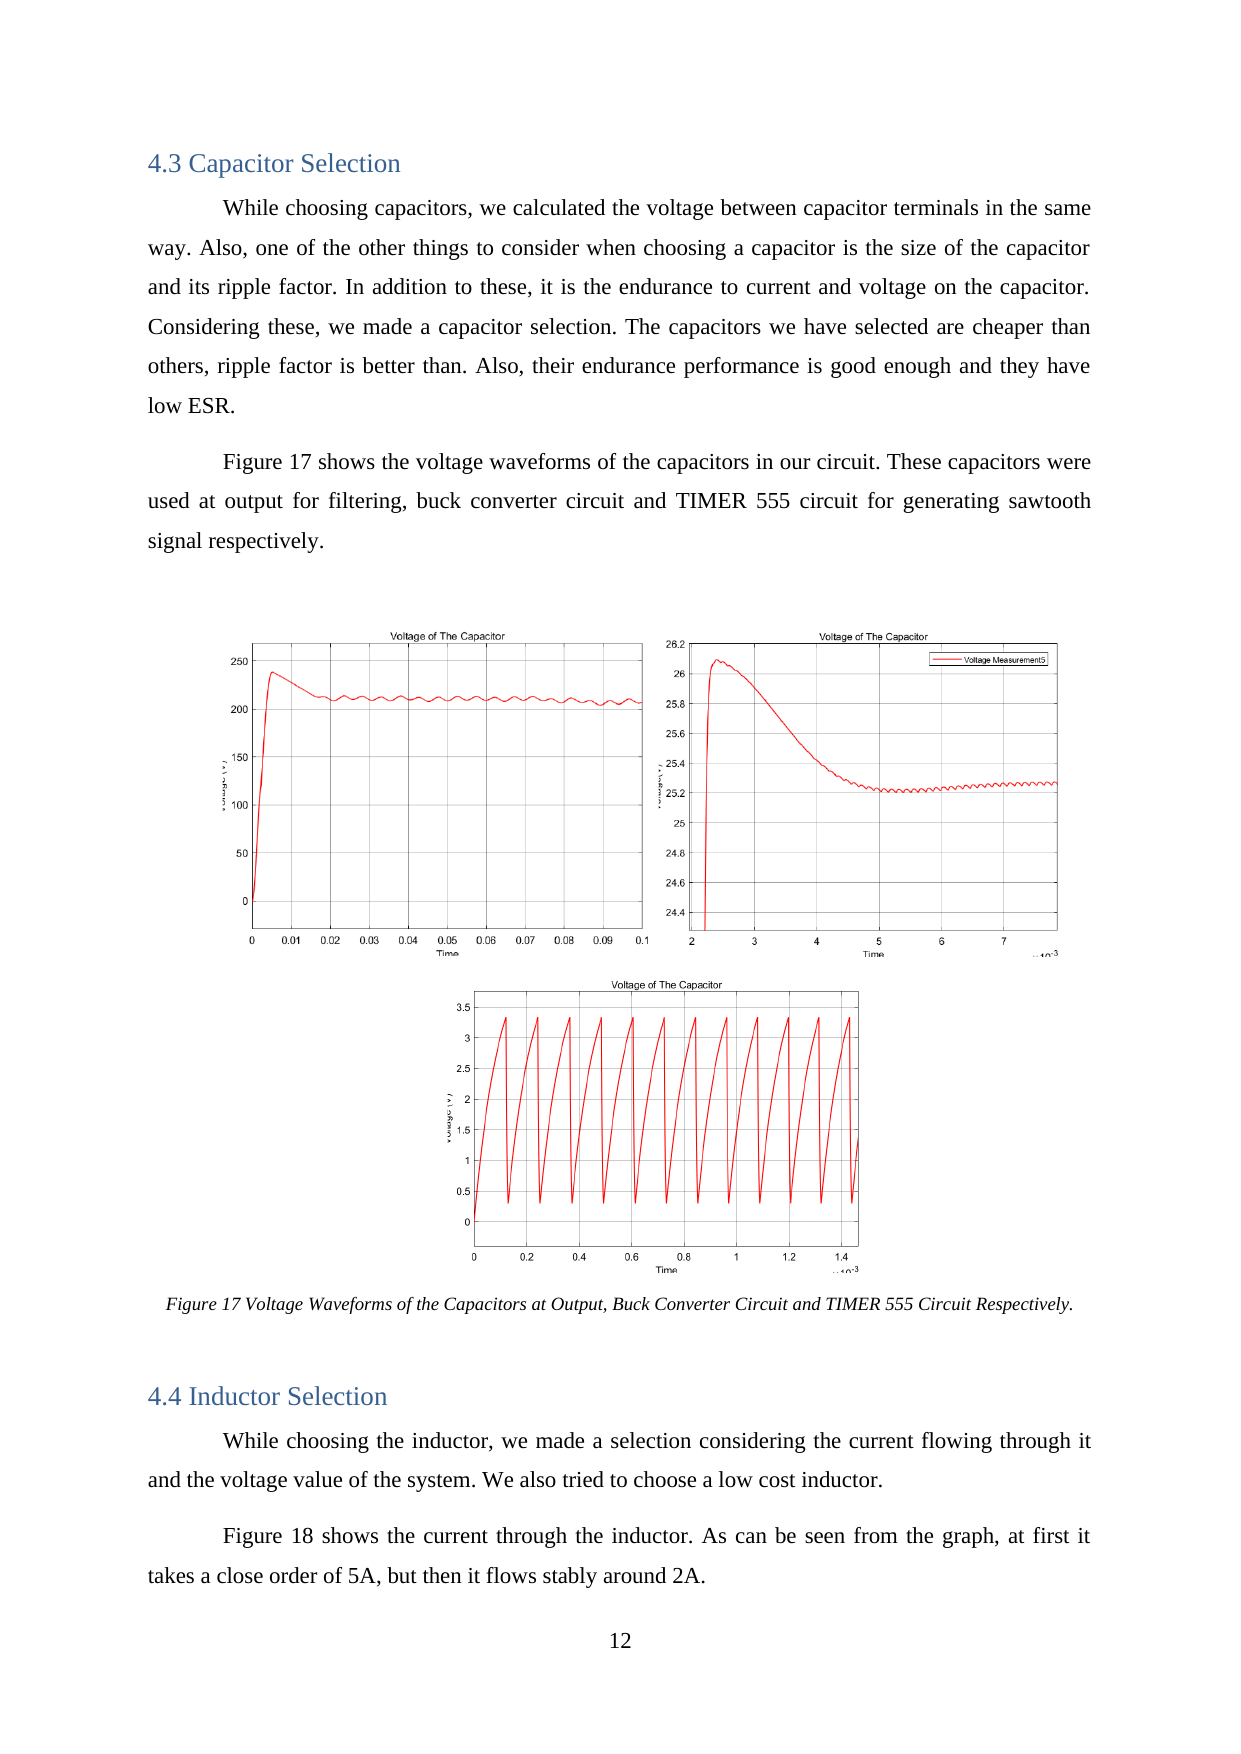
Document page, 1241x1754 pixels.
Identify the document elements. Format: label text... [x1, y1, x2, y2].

text Figure 17 Voltage Waveforms of the Capacitors at Output, Buck Converter Circuit and TIMER 555 Circuit Respectively. [148, 1293, 1093, 1314]
subtitle 4.4 Inductor Selection [148, 1380, 1093, 1411]
picture [447, 976, 868, 1274]
text Figure 17 shows the voltage waveforms of the capacitors in our circuit. These capacitors were used at output for filtering, buck converter circuit and TIMER 555 circuit for generating sawtooth signal respectively. [148, 448, 1093, 553]
subtitle 4.3 Capacitor Selection [148, 148, 1093, 179]
text While choosing capacitors, we calculated the voltage between capacitor terminals in the same way. Also, one of the other things to consider when choosing a capacitor is the size of the capacitor and its ripple factor. In addition to these, it is the endurance to current and voltage on the capacitor. Considering these, we made a capacitor selection. The capacitors we have selected are cheaper than others, ripple factor is better than. Also, their endurance performance is good enough and they have low ESR. [148, 194, 1093, 418]
picture [658, 628, 1067, 958]
text While choosing the inductor, we made a selection considering the current flowing through it and the voltage value of the system. We also tried to choose a low cost inductor. [148, 1427, 1093, 1493]
text Figure 18 shows the current through the inductor. As can be seen from the graph, at first it takes a close order of 5A, but then it flows stably around 2A. [148, 1522, 1093, 1588]
picture [222, 628, 653, 958]
